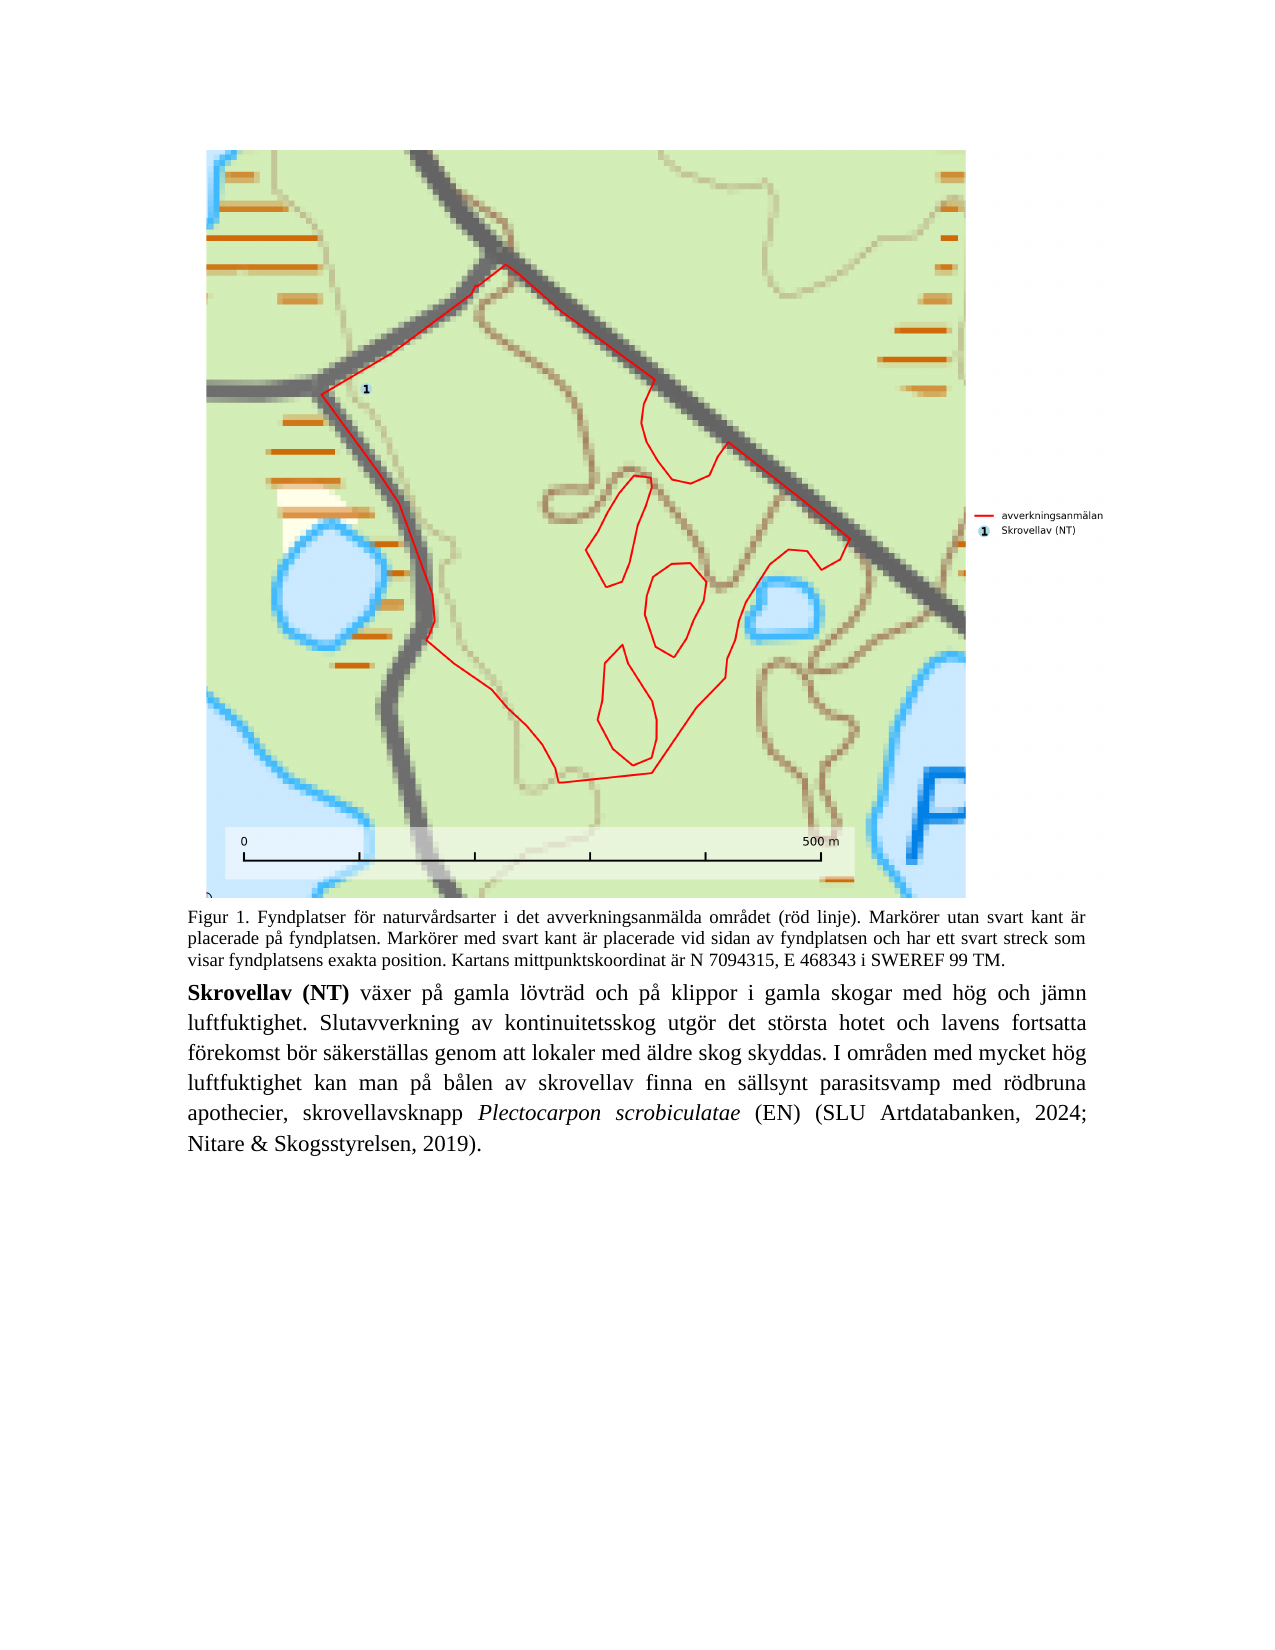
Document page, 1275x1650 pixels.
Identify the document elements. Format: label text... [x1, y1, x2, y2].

text Figur 1. Fyndplatser för naturvårdsarter i det avverkningsanmälda området (röd linje). Markörer utan svart kant är placerade på fyndplatsen. Markörer med svart kant är placerade vid sidan av fyndplatsen och har ett svart streck som visar fyndplatsens exakta position. Kartans mittpunktskoordinat är N 7094315, E 468343 i SWEREF 99 TM. [187, 906, 1087, 970]
picture [206, 150, 1107, 898]
text Skrovellav (NT) växer på gamla lövträd och på klippor i gamla skogar med hög och jämn luftfuktighet. Slutavverkning av kontinuitetsskog utgör det största hotet och lavens fortsatta förekomst bör säkerställas genom att lokaler med äldre skog skyddas. I områden med mycket hög luftfuktighet kan man på bålen av skrovellav finna en sällsynt parasitsvamp med rödbruna apothecier, skrovellavsknapp Plectocarpon scrobiculatae (EN) (SLU Artdatabanken, 2024; Nitare & Skogsstyrelsen, 2019). [187, 979, 1087, 1156]
